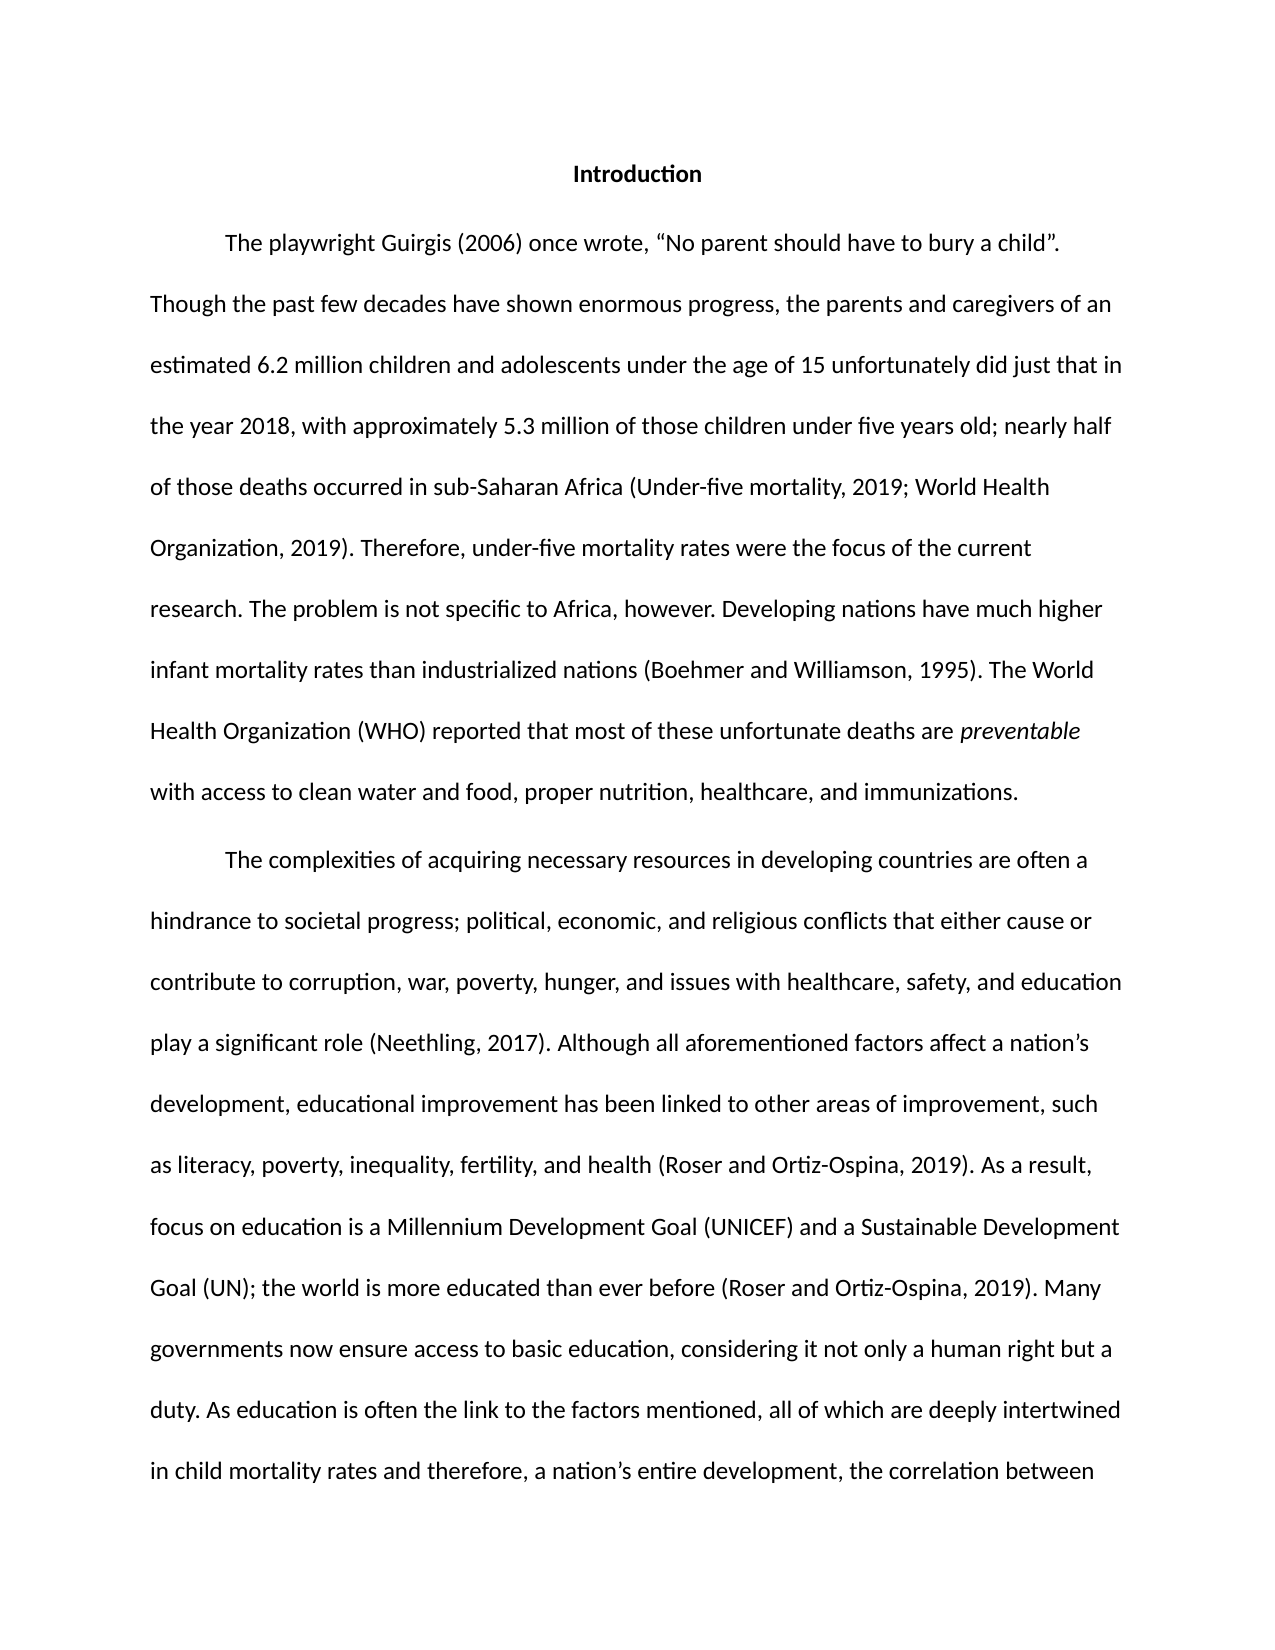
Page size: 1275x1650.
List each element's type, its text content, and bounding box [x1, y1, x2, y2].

text Introduction [150, 158, 1125, 188]
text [150, 844, 1125, 1485]
text The playwright Guirgis (2006) once wrote, “No parent should have to bury a child”. Though the past few decades have shown enormous progress, the parents and caregivers of an estimated 6.2 million children and adolescents under the age of 15 unfortunately did just that in the year 2018, with approximately 5.3 million of those children under five years old; nearly half of those deaths occurred in sub-Saharan Africa (Under-five mortality, 2019; World Health Organization, 2019). Therefore, under-five mortality rates were the focus of the current research. The problem is not specific to Africa, however. Developing nations have much higher infant mortality rates than industrialized nations (Boehmer and Williamson, 1995). The World Health Organization (WHO) reported that most of these unfortunate deaths are preventable with access to clean water and food, proper nutrition, healthcare, and immunizations. [150, 227, 1125, 807]
